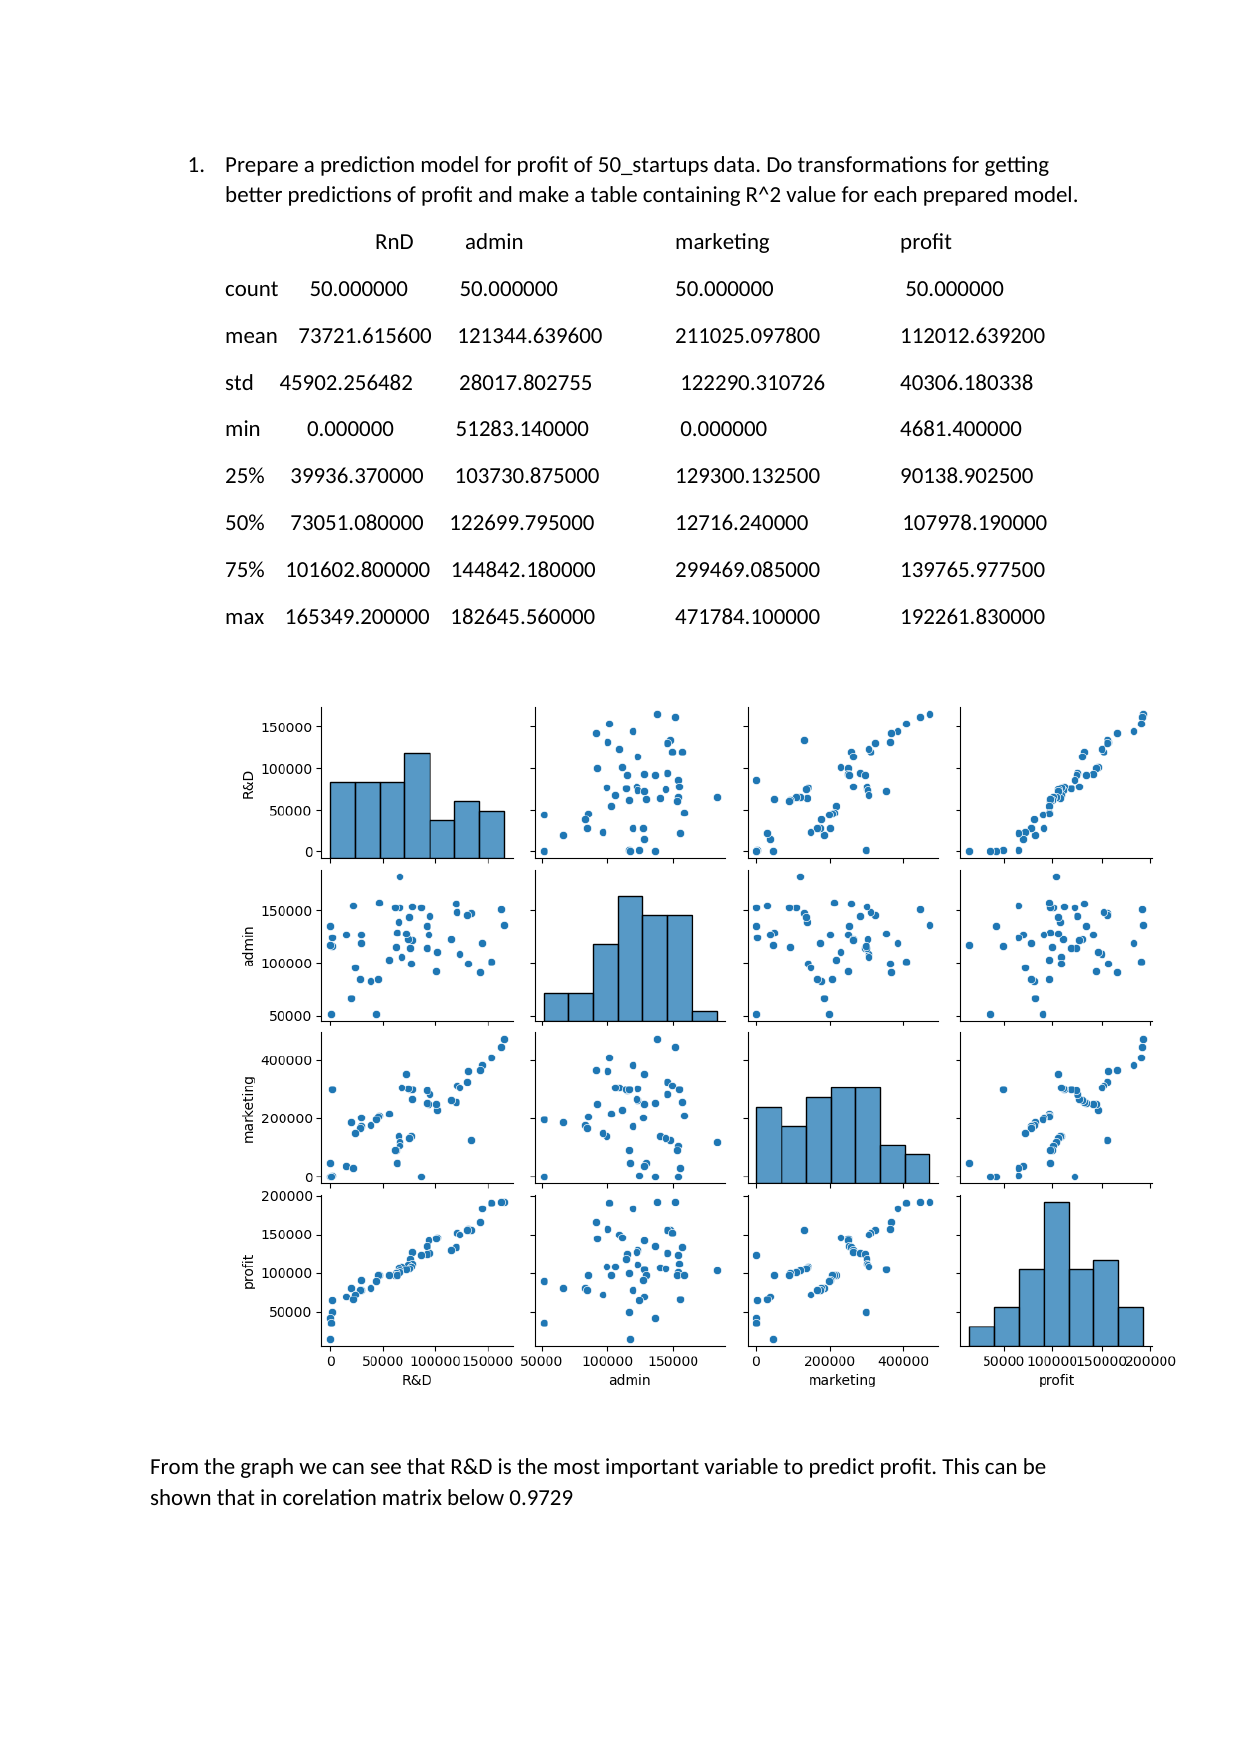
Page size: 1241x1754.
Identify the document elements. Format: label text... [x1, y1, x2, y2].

text From the graph we can see that R&D is the most important variable to predict profit. This can be shown that in corelation matrix below 0.9729 [150, 1452, 1090, 1511]
text 50% 73051.080000 122699.795000 12716.240000 107978.190000 [225, 508, 1090, 536]
text 75% 101602.800000 144842.180000 299469.085000 139765.977500 [225, 555, 1090, 583]
text max 165349.200000 182645.560000 471784.100000 192261.830000 [225, 602, 1090, 630]
list Prepare a prediction model for profit of 50_startups data. Do transformations for getting better predictions of profit and make a table containing R^2 value for each prepared model. [187, 150, 1090, 208]
text RnD admin marketing profit [300, 227, 1090, 255]
text min 0.000000 51283.140000 0.000000 4681.400000 [225, 414, 1090, 443]
text mean 73721.615600 121344.639600 211025.097800 112012.639200 [225, 321, 1090, 349]
text count 50.000000 50.000000 50.000000 50.000000 [225, 274, 1090, 302]
text 25% 39936.370000 103730.875000 129300.132500 90138.902500 [225, 461, 1090, 489]
picture [225, 695, 1192, 1387]
text std 45902.256482 28017.802755 122290.310726 40306.180338 [225, 368, 1090, 396]
